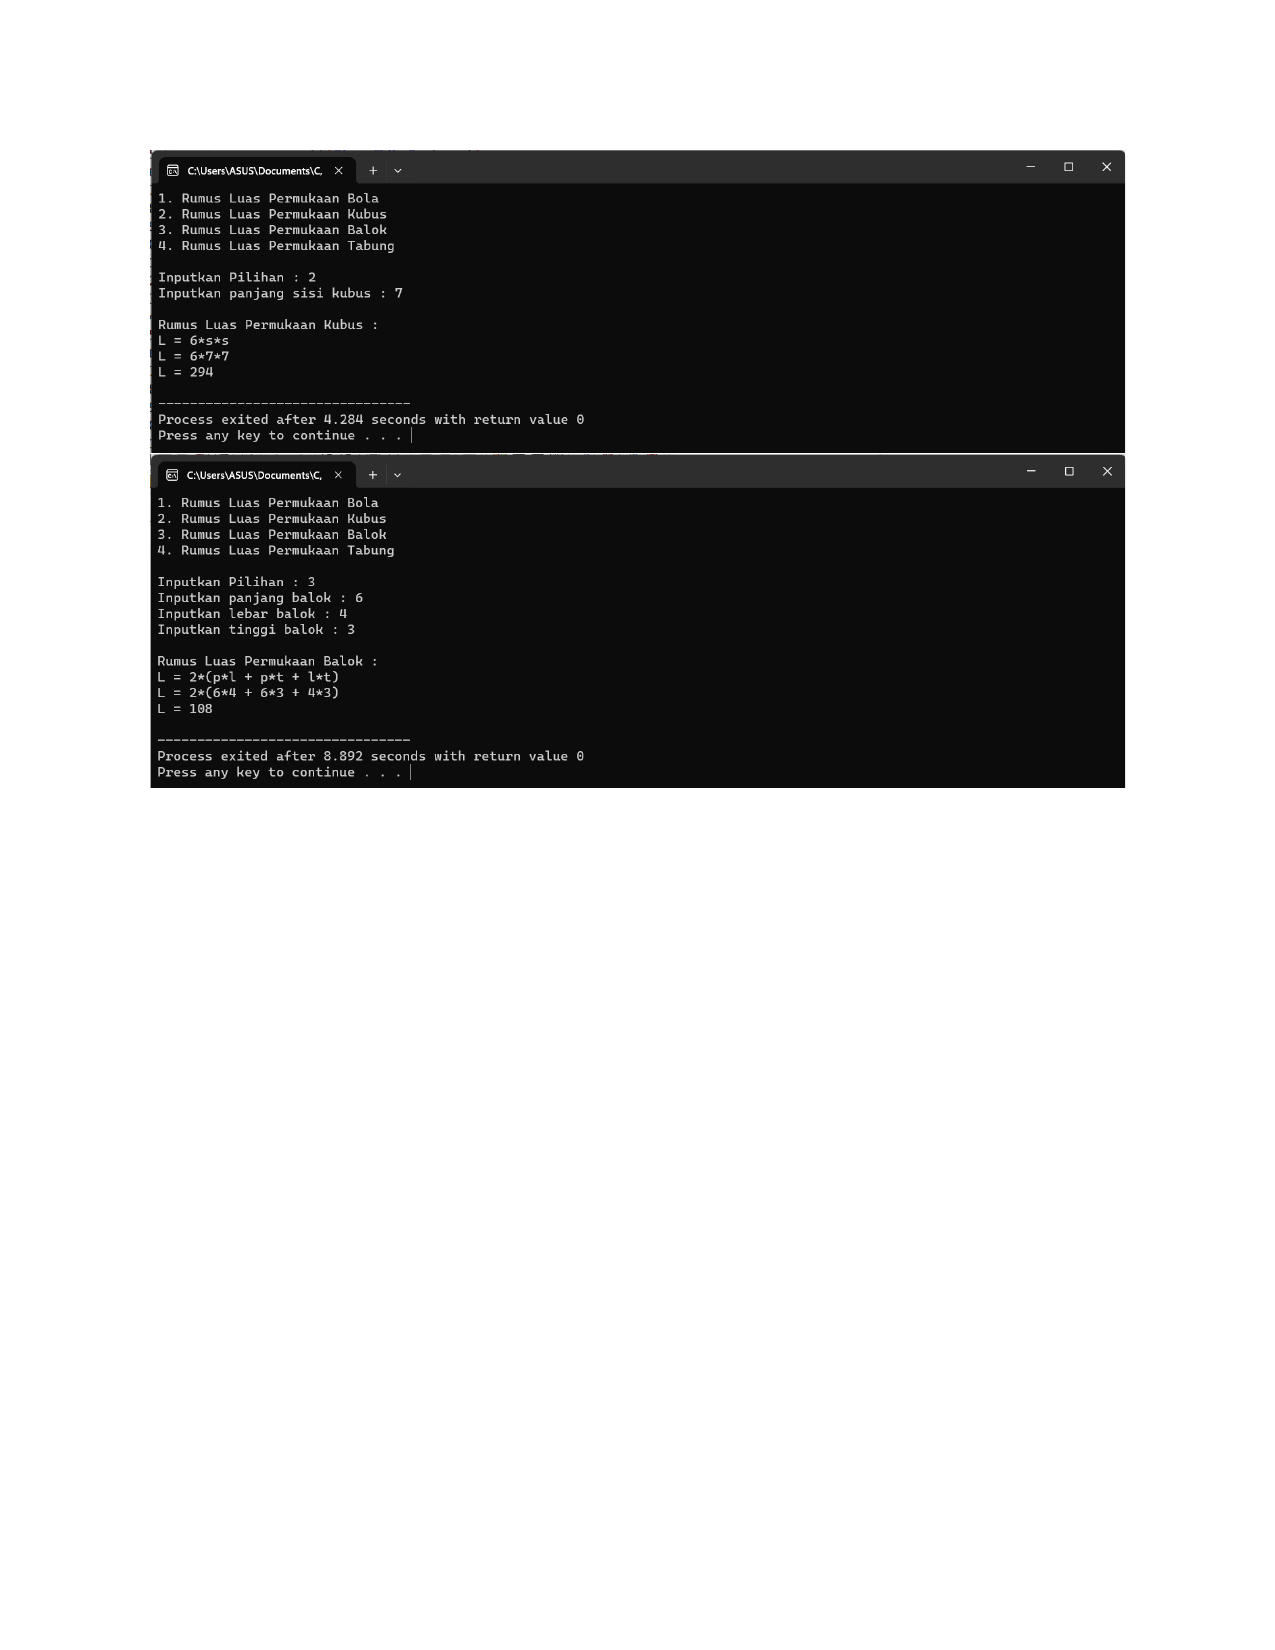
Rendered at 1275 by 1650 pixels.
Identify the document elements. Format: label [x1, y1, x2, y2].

picture [150, 454, 1125, 788]
picture [150, 150, 1125, 453]
